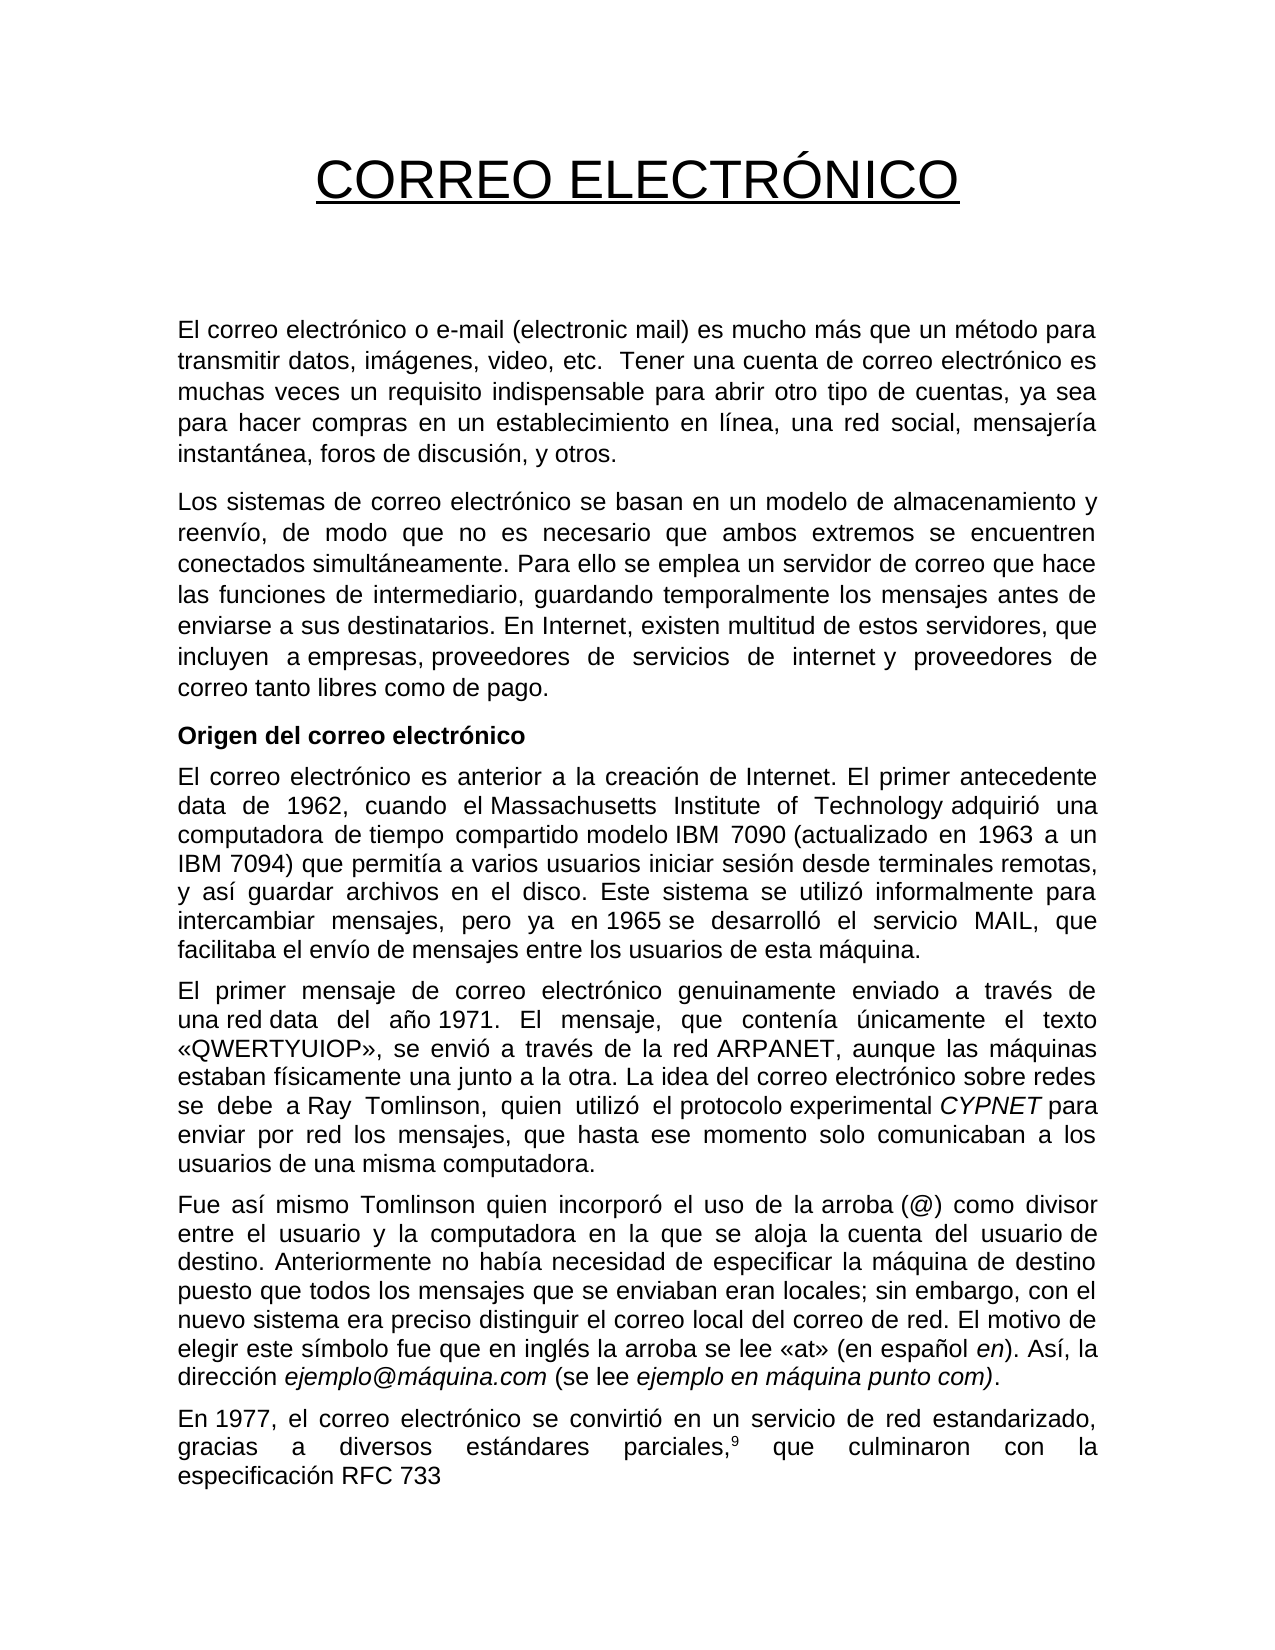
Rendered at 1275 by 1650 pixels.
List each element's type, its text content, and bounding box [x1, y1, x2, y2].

text Fue así mismo Tomlinson quien incorporó el uso de la arroba (@) como divisor entre el usuario y la computadora en la que se aloja la cuenta del usuario de destino. Anteriormente no había necesidad de especificar la máquina de destino puesto que todos los mensajes que se enviaban eran locales; sin embargo, con el nuevo sistema era preciso distinguir el correo local del correo de red. El motivo de elegir este símbolo fue que en inglés la arroba se lee «at» (en español en). Así, la dirección ejemplo@máquina.com (se lee ejemplo en máquina punto com). [177, 1190, 1098, 1391]
text El primer mensaje de correo electrónico genuinamente enviado a través de una red data del año 1971. El mensaje, que contenía únicamente el texto «QWERTYUIOP», se envió a través de la red ARPANET, aunque las máquinas estaban físicamente una junto a la otra. La idea del correo electrónico sobre redes se debe a Ray Tomlinson, quien utilizó el protocolo experimental CYPNET para enviar por red los mensajes, que hasta ese momento solo comunicaban a los usuarios de una misma computadora. [177, 976, 1098, 1177]
text CORREO ELECTRÓNICO [177, 148, 1098, 210]
text El correo electrónico o e-mail (electronic mail) es mucho más que un método para transmitir datos, imágenes, video, etc. Tener una cuenta de correo electrónico es muchas veces un requisito indispensable para abrir otro tipo de cuentas, ya sea para hacer compras en un establecimiento en línea, una red social, mensajería instantánea, foros de discusión, y otros. [177, 344, 1098, 378]
text El correo electrónico es anterior a la creación de Internet. El primer antecedente data de 1962, cuando el Massachusetts Institute of Technology adquirió una computadora de tiempo compartido modelo IBM 7090 (actualizado en 1963 a un IBM 7094) que permitía a varios usuarios iniciar sesión desde terminales remotas, y así guardar archivos en el disco. Este sistema se utilizó informalmente para intercambiar mensajes, pero ya en 1965 se desarrolló el servicio MAIL, que facilitaba el envío de mensajes entre los usuarios de esta máquina. [177, 762, 1098, 964]
text Los sistemas de correo electrónico se basan en un modelo de almacenamiento y reenvío, de modo que no es necesario que ambos extremos se encuentren conectados simultáneamente. Para ello se emplea un servidor de correo que hace las funciones de intermediario, guardando temporalmente los mensajes antes de enviarse a sus destinatarios. En Internet, existen multitud de estos servidores, que incluyen a empresas, proveedores de servicios de internet y proveedores de correo tanto libres como de pago. [177, 653, 1098, 702]
text El correo electrónico o e-mail (electronic mail) es mucho más que un método para transmitir datos, imágenes, video, etc. Tener una cuenta de correo electrónico es muchas veces un requisito indispensable para abrir otro tipo de cuentas, ya sea para hacer compras en un establecimiento en línea, una red social, mensajería instantánea, foros de discusión, y otros. [177, 437, 1098, 468]
text Los sistemas de correo electrónico se basan en un modelo de almacenamiento y reenvío, de modo que no es necesario que ambos extremos se encuentren conectados simultáneamente. Para ello se emplea un servidor de correo que hace las funciones de intermediario, guardando temporalmente los mensajes antes de enviarse a sus destinatarios. En Internet, existen multitud de estos servidores, que incluyen a empresas, proveedores de servicios de internet y proveedores de correo tanto libres como de pago. [177, 609, 1098, 652]
text Origen del correo electrónico [177, 721, 1098, 750]
text En 1977, el correo electrónico se convirtió en un servicio de red estandarizado, gracias a diversos estándares parciales,9​ que culminaron con la especificación RFC 733 [177, 1404, 1098, 1490]
